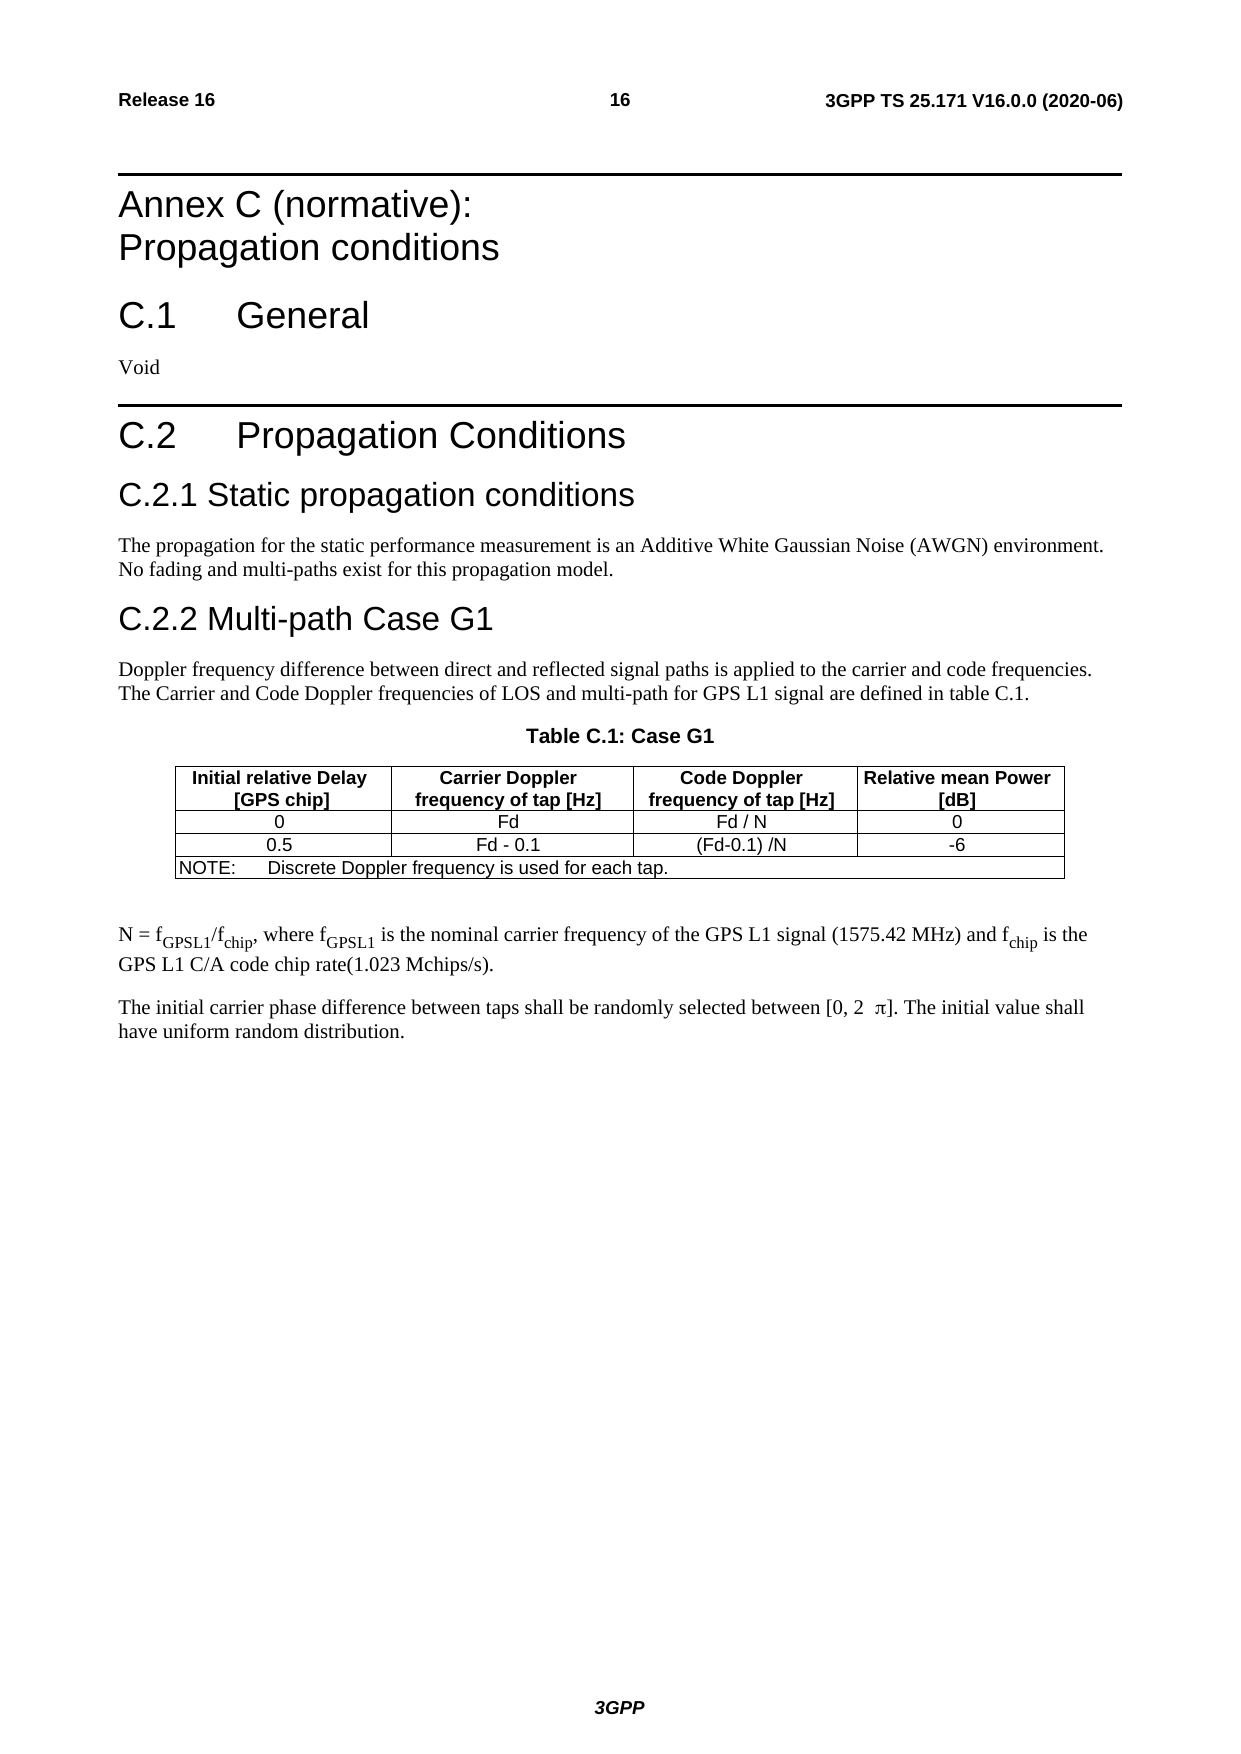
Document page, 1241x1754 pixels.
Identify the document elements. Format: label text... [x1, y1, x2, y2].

table_cell Fd / N [634, 811, 857, 833]
table_cell (Fd-0.1) /N [634, 834, 857, 856]
subtitle C.2 Propagation Conditions [118, 407, 1122, 457]
subtitle C.2.1 Static propagation conditions [118, 475, 1122, 514]
subtitle Annex C (normative): Propagation conditions [118, 176, 1122, 268]
table_cell 0 [858, 811, 1064, 833]
subtitle C.1 General [118, 284, 1122, 336]
table_cell Fd - 0.1 [392, 834, 633, 856]
text Void [118, 355, 1122, 379]
table_cell -6 [858, 834, 1064, 856]
table_header Initial relative Delay [GPS chip] [176, 767, 391, 810]
table_header Relative mean Power [dB] [858, 767, 1064, 810]
subtitle C.2.2 Multi-path Case G1 [118, 599, 1122, 638]
text N = fGPSL1/fchip, where fGPSL1 is the nominal carrier frequency of the GPS L1 signal (1575.42 MHz) and fchip is the GPS L1 C/A code chip rate(1.023 Mchips/s). [118, 922, 1122, 976]
table_cell NOTE: Discrete Doppler frequency is used for each tap. [176, 857, 1064, 878]
text The initial carrier phase difference between taps shall be randomly selected between [0, 2]. The initial value shall have uniform random distribution. [118, 995, 1122, 1043]
table_cell 0 [176, 811, 391, 833]
text The propagation for the static performance measurement is an Additive White Gaussian Noise (AWGN) environment. No fading and multi-paths exist for this propagation model. [118, 532, 1122, 581]
table_header Code Doppler frequency of tap [Hz] [634, 767, 857, 810]
table_cell 0.5 [176, 834, 391, 856]
text Doppler frequency difference between direct and reflected signal paths is applied to the carrier and code frequencies. The Carrier and Code Doppler frequencies of LOS and multi-path for GPS L1 signal are defined in table C.1. [118, 657, 1122, 705]
table_header Carrier Doppler frequency of tap [Hz] [392, 767, 633, 810]
text Table C.1: Case G1 [118, 723, 1122, 747]
table_cell Fd [392, 811, 633, 833]
